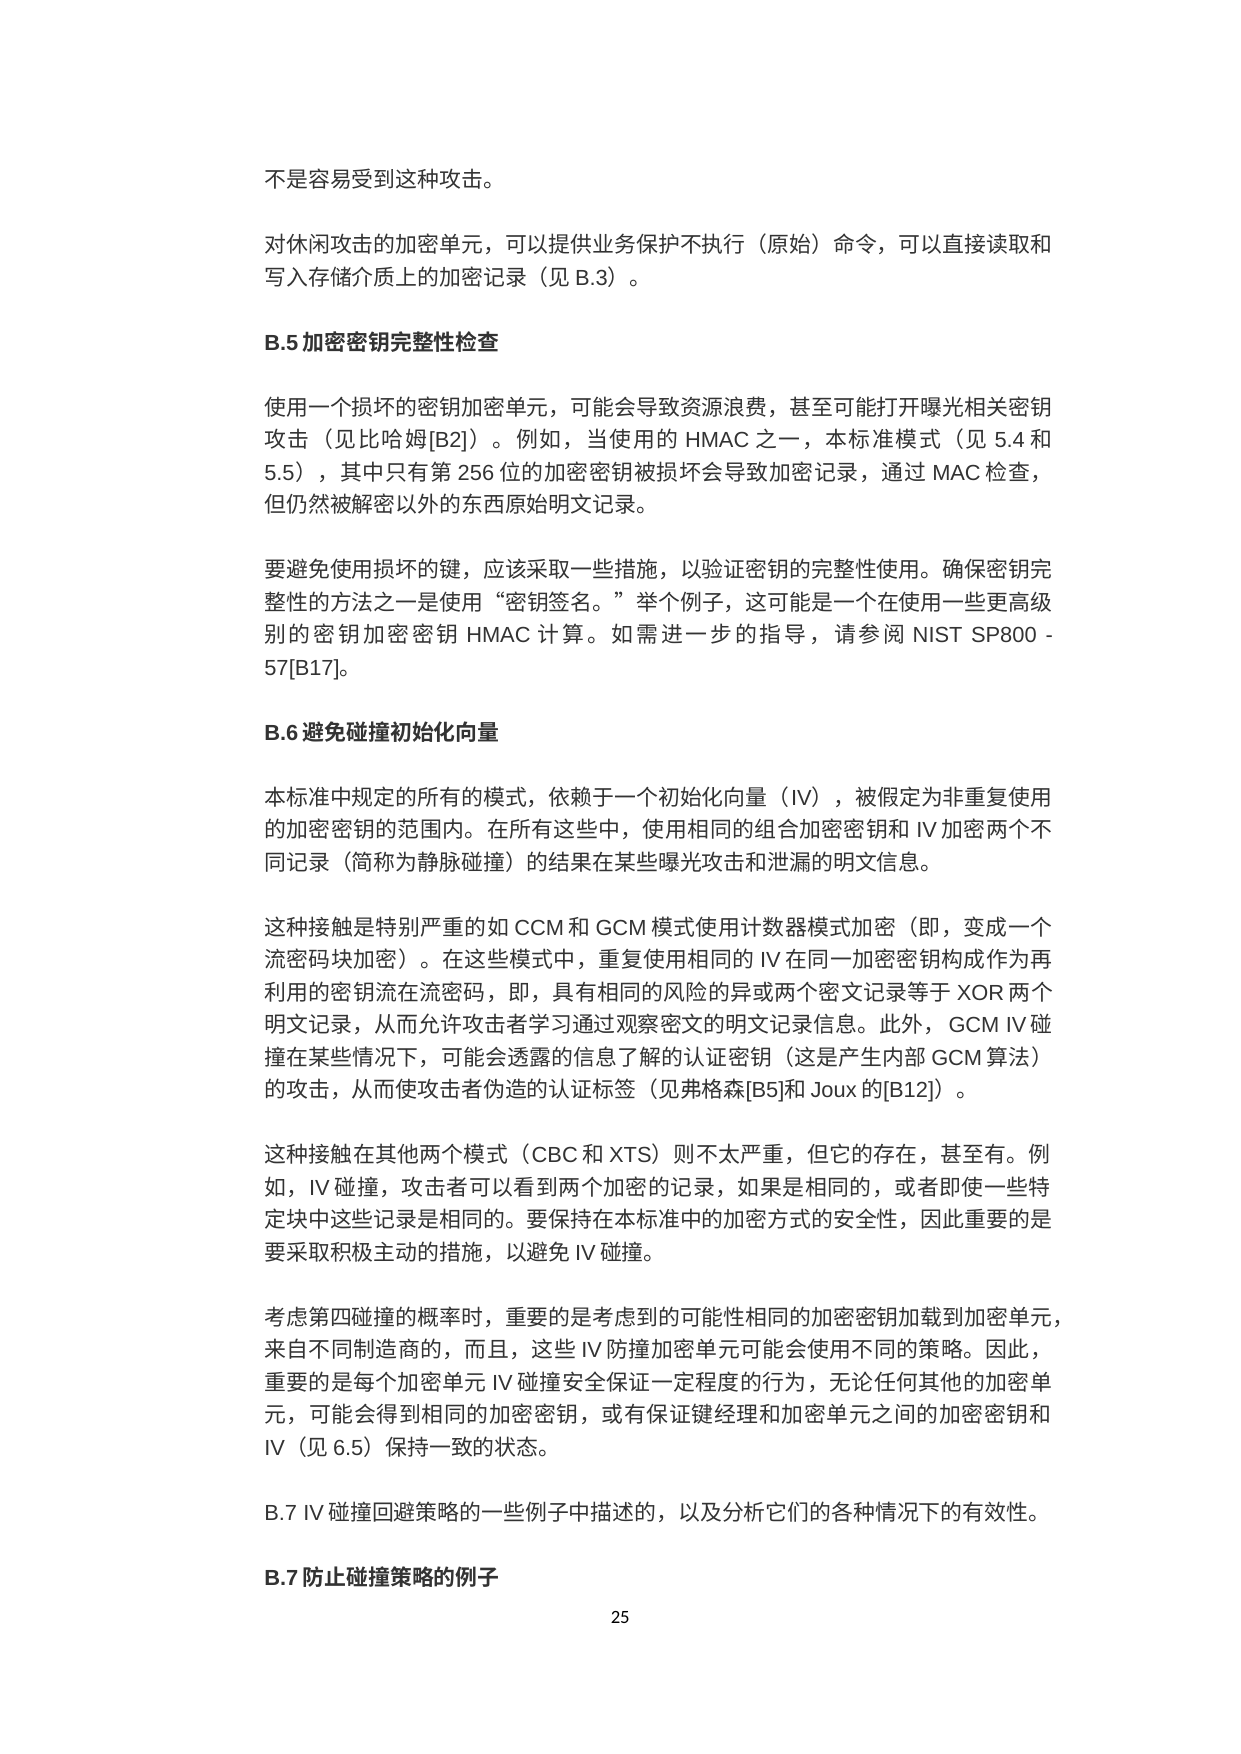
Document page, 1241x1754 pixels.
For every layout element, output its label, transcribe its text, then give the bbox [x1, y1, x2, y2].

text B.7 IV碰撞回避策略的一些例子中描述的，以及分析它们的各种情况下的有效性。 [264, 1494, 1053, 1527]
text B.7防止碰撞策略的例子 [264, 1559, 1053, 1592]
text 这种接触是特别严重的如CCM和GCM模式使用计数器模式加密（即，变成一个流密码块加密）。在这些模式中，重复使用相同的IV在同一加密密钥构成作为再利用的密钥流在流密码，即，具有相同的风险的异或两个密文记录等于XOR两个明文记录，从而允许攻击者学习通过观察密文的明文记录信息。此外，GCM IV碰撞在某些情况下，可能会透露的信息了解的认证密钥（这是产生内部GCM算法）的攻击，从而使攻击者伪造的认证标签（见弗格森[B5]和Joux的[B12]）。 [264, 909, 1053, 1104]
text 本标准中规定的所有的模式，依赖于一个初始化向量（IV），被假定为非重复使用的加密密钥的范围内。在所有这些中，使用相同的组合加密密钥和IV加密两个不同记录（简称为静脉碰撞）的结果在某些曝光攻击和泄漏的明文信息。 [264, 779, 1053, 877]
text 对休闲攻击的加密单元，可以提供业务保护不执行（原始）命令，可以直接读取和写入存储介质上的加密记录（见B.3）。 [264, 227, 1053, 292]
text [264, 162, 1053, 194]
text B.5加密密钥完整性检查 [264, 324, 1053, 357]
text B.6避免碰撞初始化向量 [264, 714, 1053, 747]
text 要避免使用损坏的键，应该采取一些措施，以验证密钥的完整性使用。确保密钥完整性的方法之一是使用“密钥签名。”举个例子，这可能是一个在使用一些更高级别的密钥加密密钥HMAC计算。如需进一步的指导，请参阅NIST SP800 - 57[B17]。 [264, 552, 1053, 682]
text 这种接触在其他两个模式（CBC和XTS）则不太严重，但它的存在，甚至有。例如，IV碰撞，攻击者可以看到两个加密的记录，如果是相同的，或者即使一些特定块中这些记录是相同的。要保持在本标准中的加密方式的安全性，因此重要的是要采取积极主动的措施，以避免IV碰撞。 [264, 1137, 1053, 1267]
text 使用一个损坏的密钥加密单元，可能会导致资源浪费，甚至可能打开曝光相关密钥攻击（见比哈姆[B2]）。例如，当使用的HMAC之一，本标准模式（见5.4和5.5），其中只有第256位的加密密钥被损坏会导致加密记录，通过MAC检查，但仍然被解密以外的东西原始明文记录。 [264, 389, 1053, 519]
text 考虑第四碰撞的概率时，重要的是考虑到的可能性相同的加密密钥加载到加密单元，来自不同制造商的，而且，这些IV防撞加密单元可能会使用不同的策略。因此，重要的是每个加密单元IV碰撞安全保证一定程度的行为，无论任何其他的加密单元，可能会得到相同的加密密钥，或有保证键经理和加密单元之间的加密密钥和IV（见6.5）保持一致的状态。 [264, 1299, 1053, 1462]
